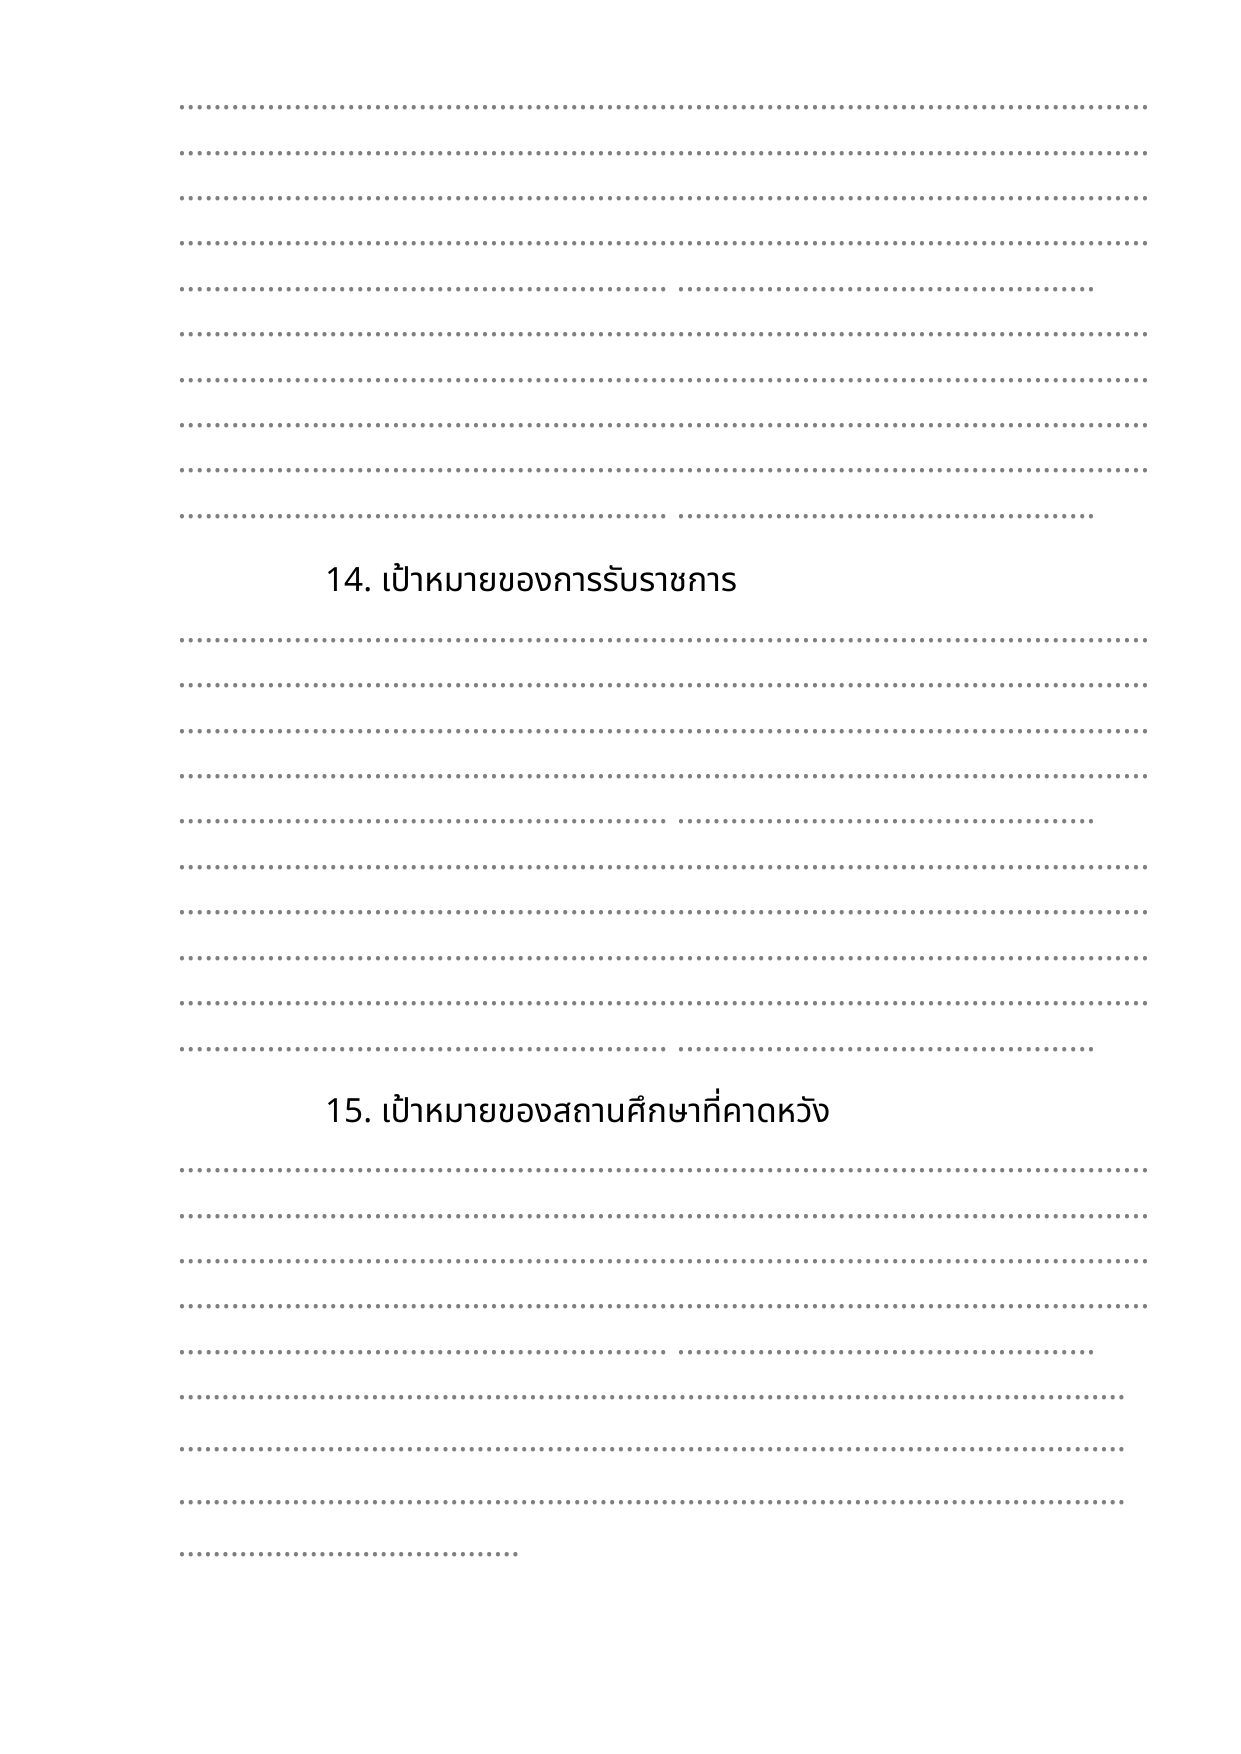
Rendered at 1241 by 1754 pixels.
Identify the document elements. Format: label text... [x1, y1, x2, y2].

text ........................................................................................................................................................................................................................................................................................................................................................................................................................................................................................................... ............................................... [177, 607, 1152, 834]
text 15. เป้าหมายของสถานศึกษาที่คาดหวัง [177, 1086, 1152, 1137]
text 14. เป้าหมายของการรับราชการ [177, 556, 1152, 607]
text ........................................................................................................................................................................................................................................................................................................................................................................................................................................................................................................... ............................................... [177, 74, 1152, 301]
text ........................................................................................................................................................................................................................................................................................................................................................................................................................................................................................................... ............................................... [177, 301, 1152, 528]
text ………………………………………………………………………………………………………………………………………………………………………………………………………………………………………………………………………………………………………………………………… [177, 1364, 1152, 1566]
text ........................................................................................................................................................................................................................................................................................................................................................................................................................................................................................................... ............................................... [177, 1137, 1152, 1364]
text ........................................................................................................................................................................................................................................................................................................................................................................................................................................................................................................... ............................................... [177, 834, 1152, 1061]
